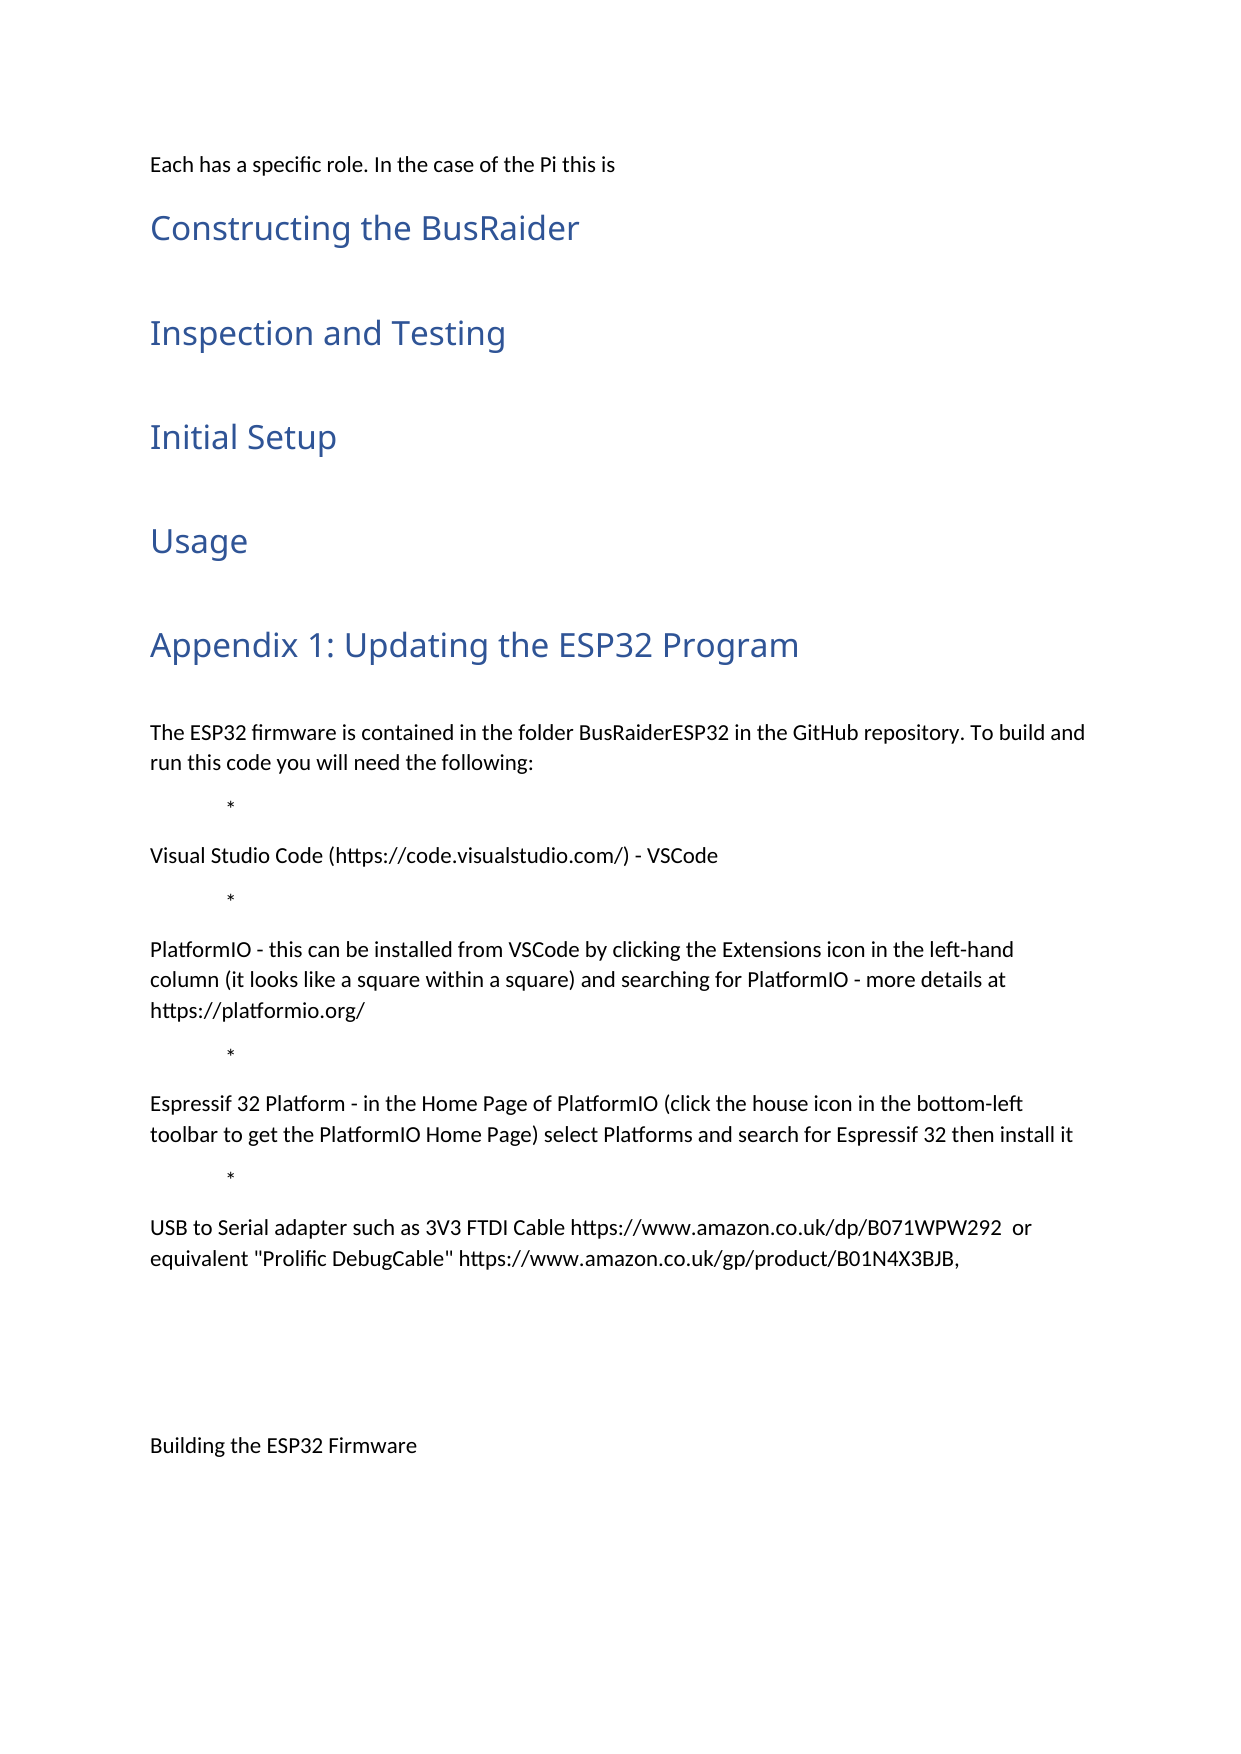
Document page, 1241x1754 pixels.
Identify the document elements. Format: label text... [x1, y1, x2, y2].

text * [150, 1043, 1090, 1071]
text Espressif 32 Platform - in the Home Page of PlatformIO (click the house icon in the bottom-left toolbar to get the PlatformIO Home Page) select Platforms and search for Espressif 32 then install it [150, 1089, 1090, 1148]
subtitle Initial Setup [150, 413, 1090, 459]
text PlatformIO - this can be installed from VSCode by clicking the Extensions icon in the left-hand column (it looks like a square within a square) and searching for PlatformIO - more details at https://platformio.org/ [150, 935, 1090, 1024]
text Building the ESP32 Firmware [150, 1431, 1090, 1459]
text USB to Serial adapter such as 3V3 FTDI Cable https://www.amazon.co.uk/dp/B071WPW292 or equivalent "Prolific DebugCable" https://www.amazon.co.uk/gp/product/B01N4X3BJB, [150, 1213, 1090, 1272]
text Visual Studio Code (https://code.visualstudio.com/) - VSCode [150, 842, 1090, 870]
text * [150, 1167, 1090, 1195]
text Each has a specific role. In the case of the Pi this is [150, 150, 1090, 178]
subtitle Inspection and Testing [150, 309, 1090, 355]
subtitle Appendix 1: Updating the ESP32 Program [150, 622, 1090, 667]
text * [150, 795, 1090, 823]
text * [150, 888, 1090, 917]
subtitle Constructing the BusRaider [150, 205, 1090, 251]
subtitle Usage [150, 518, 1090, 563]
text The ESP32 firmware is contained in the folder BusRaiderESP32 in the GitHub repository. To build and run this code you will need the following: [150, 718, 1090, 776]
